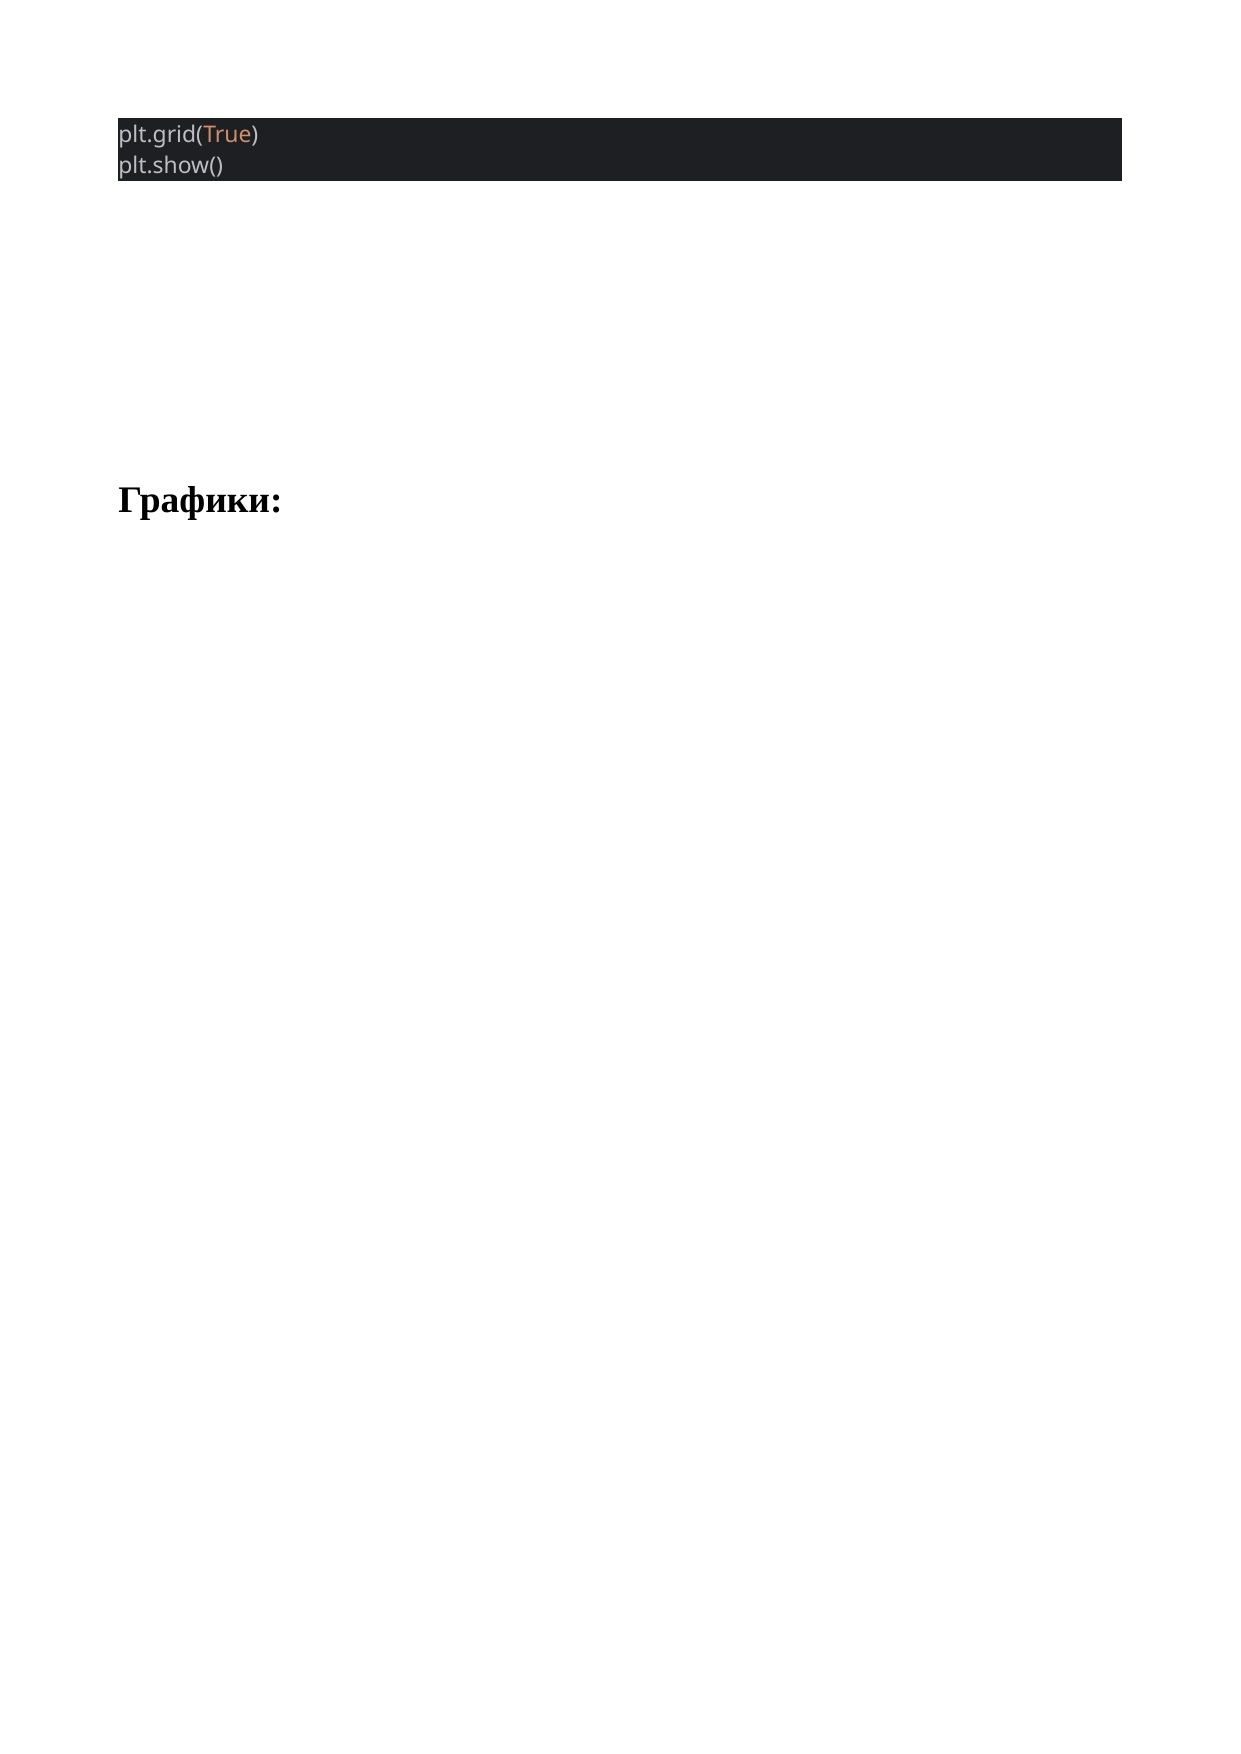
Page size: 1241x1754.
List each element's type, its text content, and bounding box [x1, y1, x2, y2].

text Графики: [118, 478, 1122, 521]
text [118, 118, 1122, 181]
